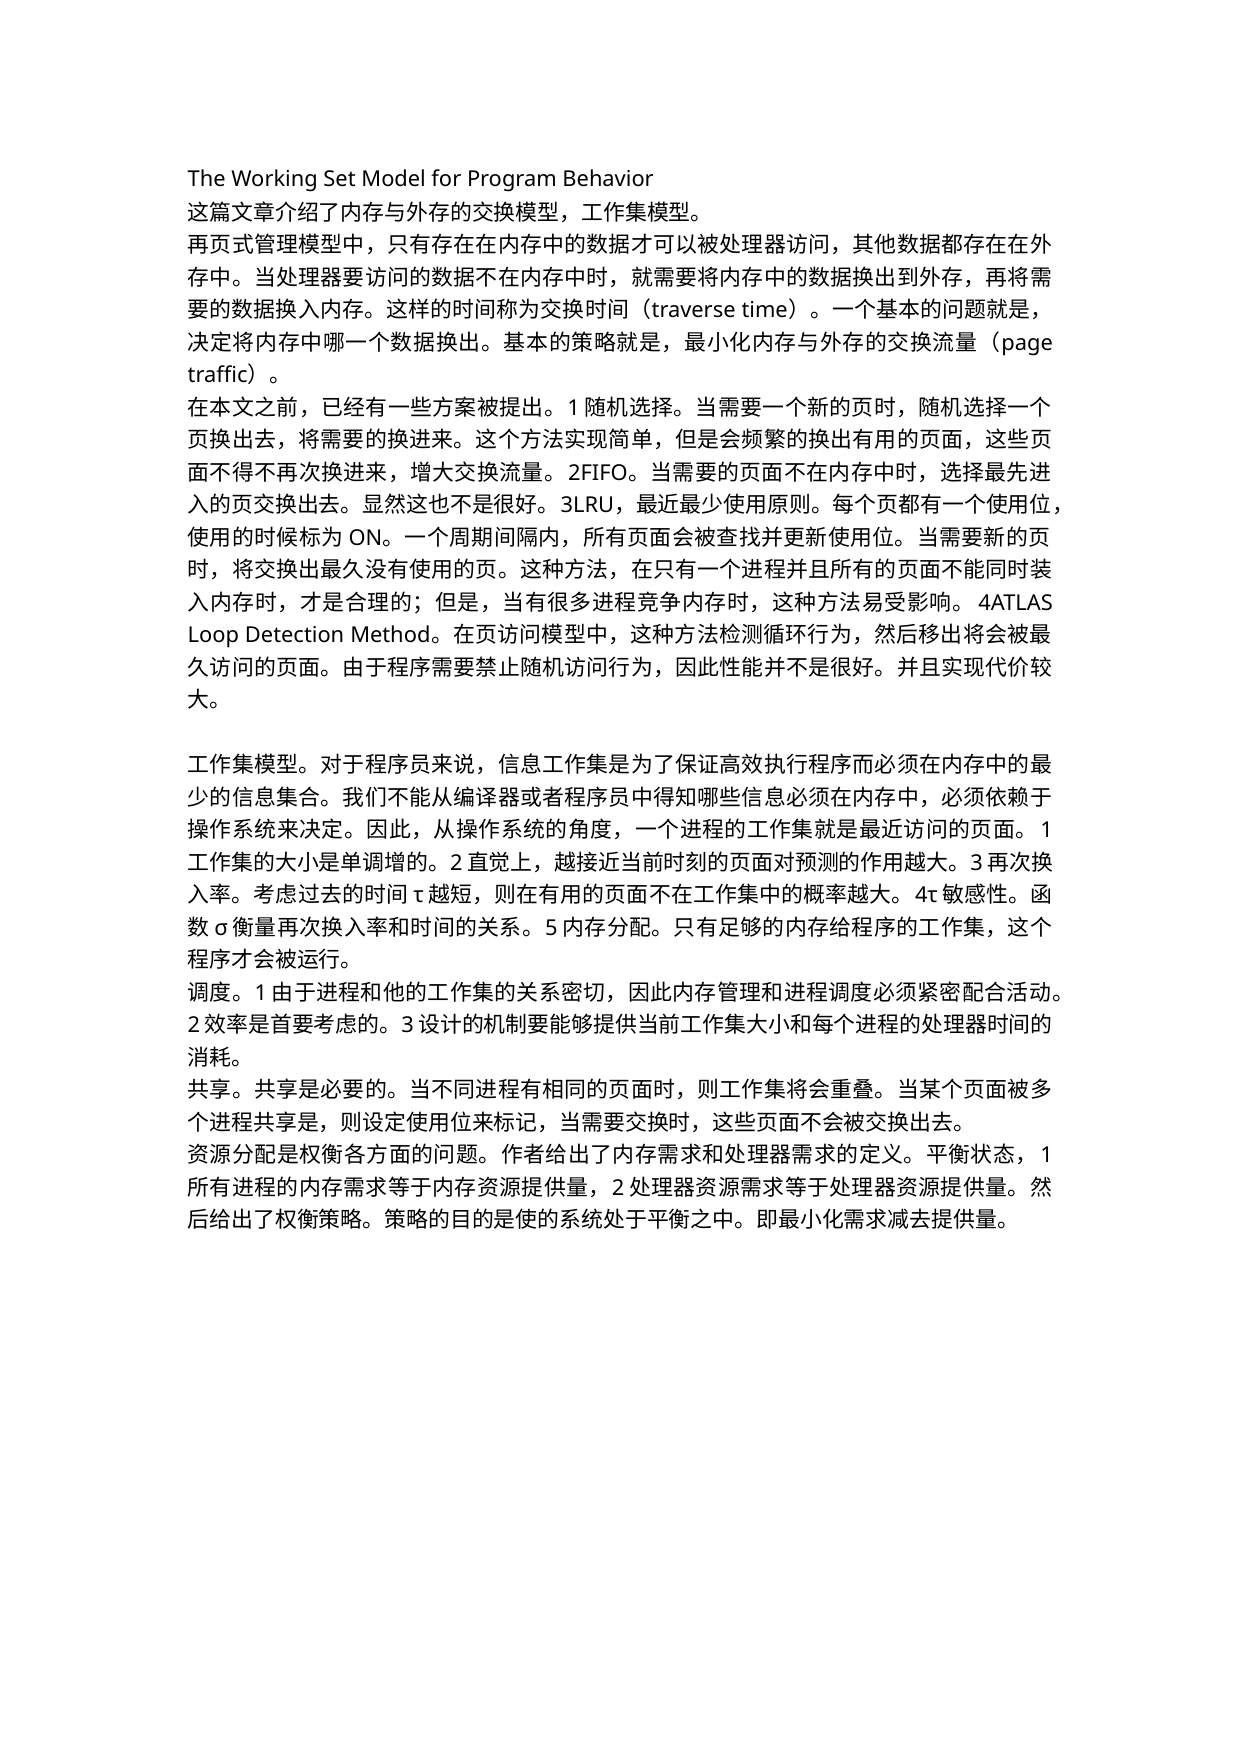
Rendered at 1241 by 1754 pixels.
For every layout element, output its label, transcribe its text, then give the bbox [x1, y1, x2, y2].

text 资源分配是权衡各方面的问题。作者给出了内存需求和处理器需求的定义。平衡状态，1所有进程的内存需求等于内存资源提供量，2处理器资源需求等于处理器资源提供量。然后给出了权衡策略。策略的目的是使的系统处于平衡之中。即最小化需求减去提供量。 [187, 1137, 1053, 1234]
text 调度。1由于进程和他的工作集的关系密切，因此内存管理和进程调度必须紧密配合活动。2效率是首要考虑的。3设计的机制要能够提供当前工作集大小和每个进程的处理器时间的消耗。 [187, 974, 1053, 1072]
text The Working Set Model for Program Behavior [187, 162, 1053, 194]
text 工作集模型。对于程序员来说，信息工作集是为了保证高效执行程序而必须在内存中的最少的信息集合。我们不能从编译器或者程序员中得知哪些信息必须在内存中，必须依赖于操作系统来决定。因此，从操作系统的角度，一个进程的工作集就是最近访问的页面。1工作集的大小是单调增的。2直觉上，越接近当前时刻的页面对预测的作用越大。3再次换入率。考虑过去的时间τ越短，则在有用的页面不在工作集中的概率越大。4τ敏感性。函数σ衡量再次换入率和时间的关系。5内存分配。只有足够的内存给程序的工作集，这个程序才会被运行。 [187, 747, 1053, 974]
text 共享。共享是必要的。当不同进程有相同的页面时，则工作集将会重叠。当某个页面被多个进程共享是，则设定使用位来标记，当需要交换时，这些页面不会被交换出去。 [187, 1072, 1053, 1137]
text 再页式管理模型中，只有存在在内存中的数据才可以被处理器访问，其他数据都存在在外存中。当处理器要访问的数据不在内存中时，就需要将内存中的数据换出到外存，再将需要的数据换入内存。这样的时间称为交换时间（traverse time）。一个基本的问题就是，决定将内存中哪一个数据换出。基本的策略就是，最小化内存与外存的交换流量（page traffic）。 [187, 227, 1053, 389]
text 这篇文章介绍了内存与外存的交换模型，工作集模型。 [187, 194, 1053, 227]
text 在本文之前，已经有一些方案被提出。1随机选择。当需要一个新的页时，随机选择一个页换出去，将需要的换进来。这个方法实现简单，但是会频繁的换出有用的页面，这些页面不得不再次换进来，增大交换流量。2FIFO。当需要的页面不在内存中时，选择最先进入的页交换出去。显然这也不是很好。3LRU，最近最少使用原则。每个页都有一个使用位，使用的时候标为ON。一个周期间隔内，所有页面会被查找并更新使用位。当需要新的页时，将交换出最久没有使用的页。这种方法，在只有一个进程并且所有的页面不能同时装入内存时，才是合理的；但是，当有很多进程竞争内存时，这种方法易受影响。4ATLAS Loop Detection Method。在页访问模型中，这种方法检测循环行为，然后移出将会被最久访问的页面。由于程序需要禁止随机访问行为，因此性能并不是很好。并且实现代价较大。 [187, 389, 1053, 714]
